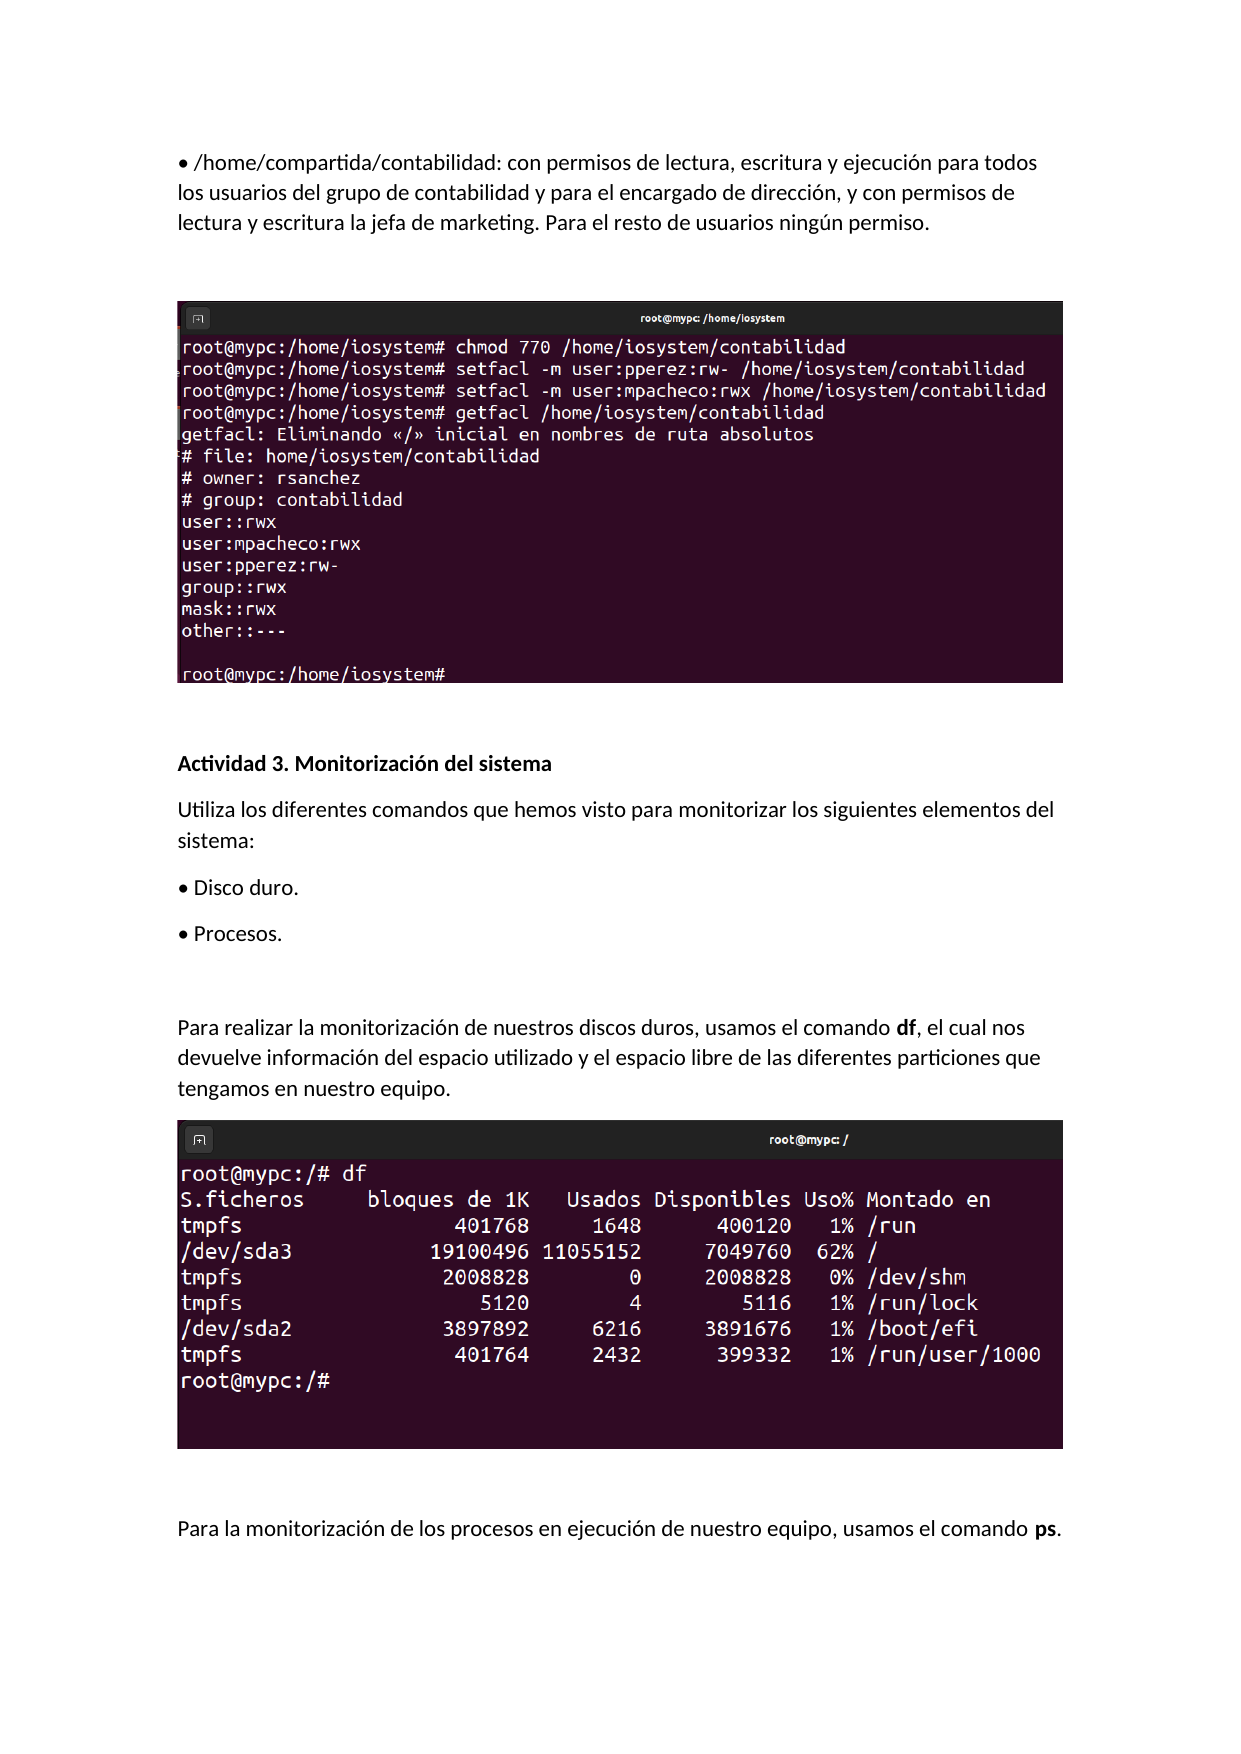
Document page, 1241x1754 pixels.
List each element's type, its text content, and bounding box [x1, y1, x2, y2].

picture [177, 1120, 1063, 1449]
text • /home/compartida/contabilidad: con permisos de lectura, escritura y ejecución para todos los usuarios del grupo de contabilidad y para el encargado de dirección, y con permisos de lectura y escritura la jefa de marketing. Para el resto de usuarios ningún permiso. [177, 148, 1063, 236]
text • Disco duro. [177, 873, 1063, 901]
text Para realizar la monitorización de nuestros discos duros, usamos el comando df, el cual nos devuelve información del espacio utilizado y el espacio libre de las diferentes particiones que tengamos en nuestro equipo. [177, 1013, 1063, 1102]
text Para la monitorización de los procesos en ejecución de nuestro equipo, usamos el comando ps. [177, 1514, 1063, 1542]
text Utiliza los diferentes comandos que hemos visto para monitorizar los siguientes elementos del sistema: [177, 796, 1063, 854]
text Actividad 3. Monitorización del sistema [177, 749, 1063, 777]
text • Procesos. [177, 919, 1063, 947]
picture [177, 301, 1063, 683]
